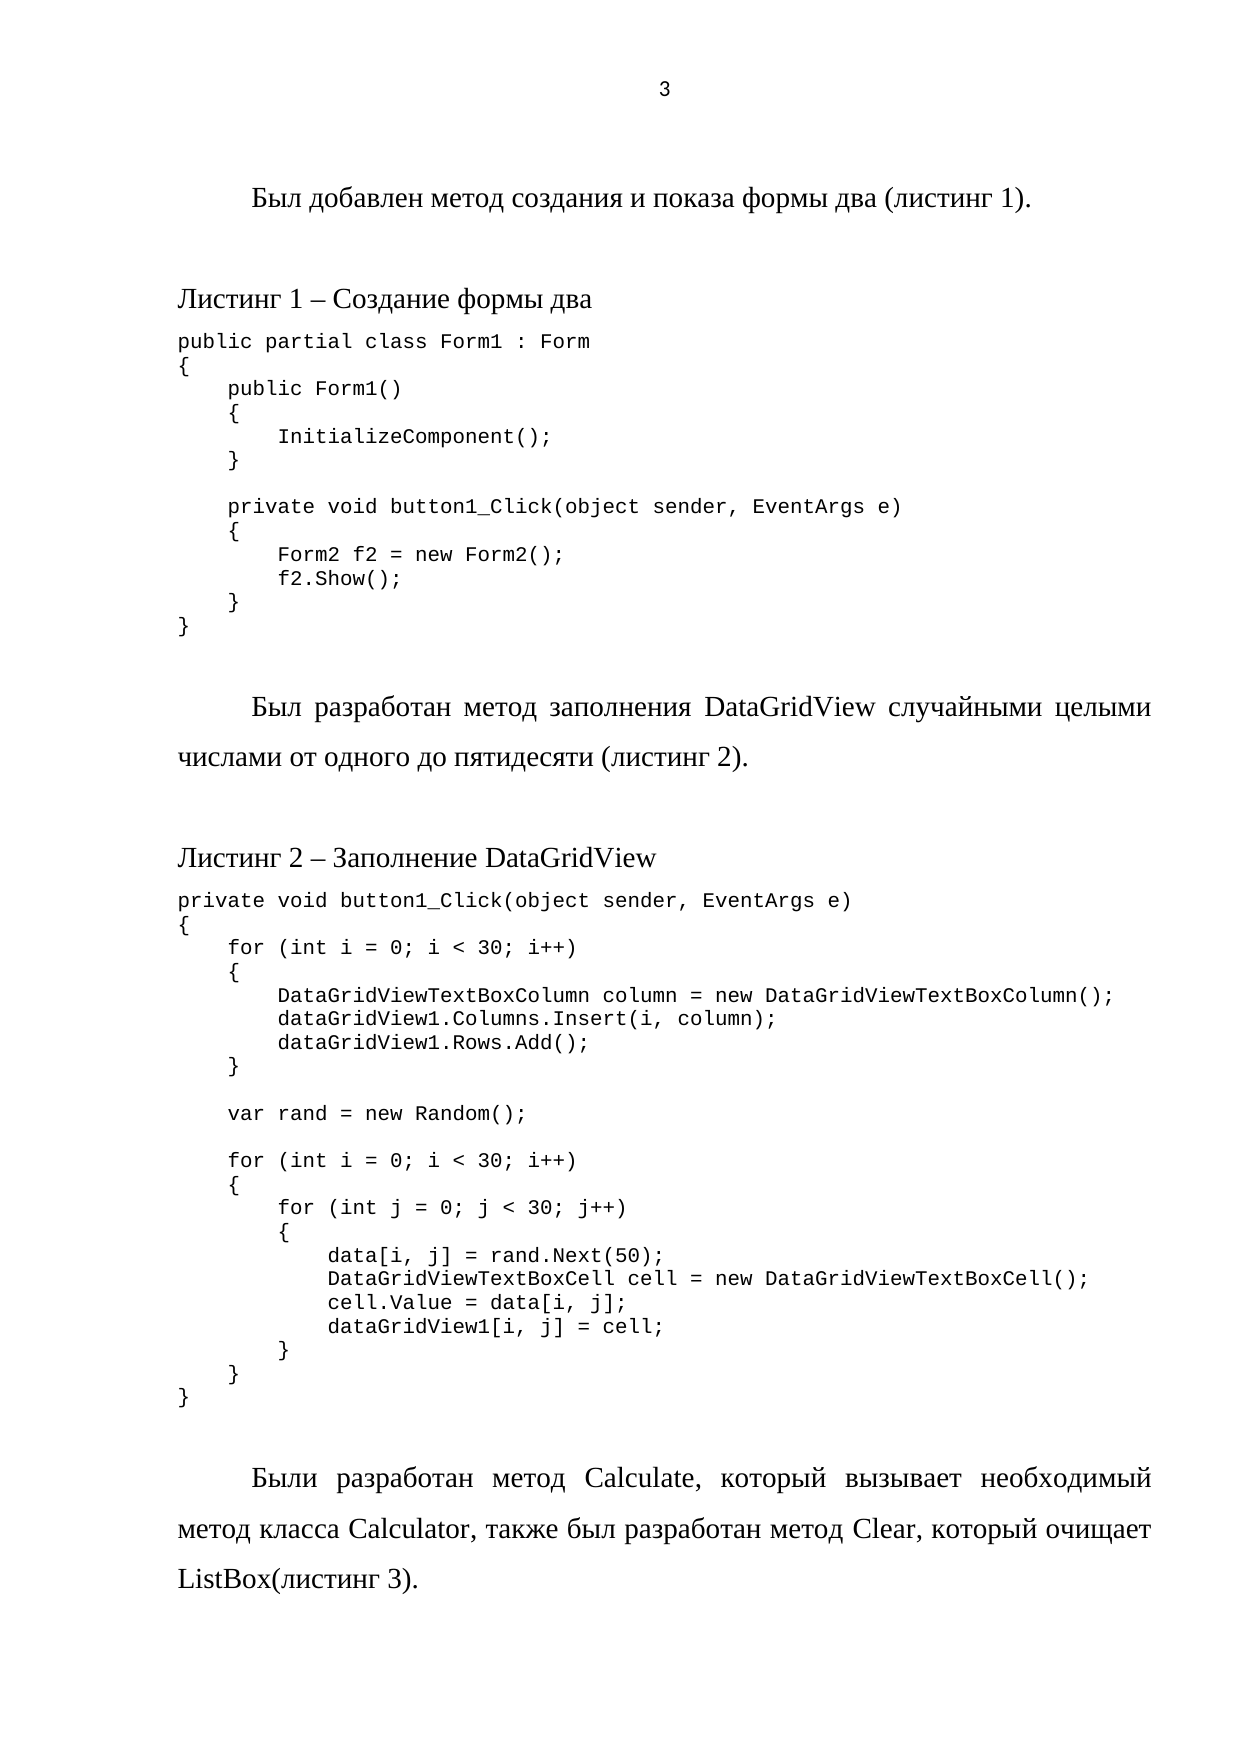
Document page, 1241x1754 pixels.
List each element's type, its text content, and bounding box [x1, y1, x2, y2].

text Были разработан метод Calculate, который вызывает необходимый метод класса Calculator, также был разработан метод Clear, который очищает ListBox(листинг 3). [177, 1461, 1152, 1595]
text for (int j = 0; j < 30; j++) [177, 1197, 1152, 1221]
text } [177, 449, 1152, 473]
text Листинг 2 – Заполнение DataGridView [177, 840, 1152, 873]
text { [177, 520, 1152, 544]
text public Form1() [177, 378, 1152, 402]
text { [177, 402, 1152, 426]
text { [177, 1221, 1152, 1245]
text Form2 f2 = new Form2(); [177, 544, 1152, 567]
text } [177, 1339, 1152, 1363]
text Листинг 1 – Создание формы два [177, 281, 1152, 314]
text dataGridView1[i, j] = cell; [177, 1316, 1152, 1339]
text for (int i = 0; i < 30; i++) [177, 937, 1152, 961]
text } [177, 615, 1152, 638]
text } [177, 1056, 1152, 1079]
text { [177, 914, 1152, 937]
text var rand = new Random(); [177, 1103, 1152, 1126]
text private void button1_Click(object sender, EventArgs e) [177, 497, 1152, 520]
text data[i, j] = rand.Next(50); [177, 1245, 1152, 1268]
text Был добавлен метод создания и показа формы два (листинг 1). [177, 180, 1152, 214]
text { [177, 1174, 1152, 1197]
text } [177, 591, 1152, 615]
text private void button1_Click(object sender, EventArgs e) [177, 890, 1152, 914]
text public partial class Form1 : Form [177, 331, 1152, 355]
text DataGridViewTextBoxColumn column = new DataGridViewTextBoxColumn(); [177, 984, 1152, 1008]
text } [177, 1387, 1152, 1410]
text } [177, 1363, 1152, 1387]
text dataGridView1.Rows.Add(); [177, 1032, 1152, 1056]
text InitializeComponent(); [177, 426, 1152, 449]
text { [177, 961, 1152, 984]
text for (int i = 0; i < 30; i++) [177, 1150, 1152, 1174]
text DataGridViewTextBoxCell cell = new DataGridViewTextBoxCell(); [177, 1268, 1152, 1292]
text dataGridView1.Columns.Insert(i, column); [177, 1008, 1152, 1032]
text cell.Value = data[i, j]; [177, 1292, 1152, 1316]
text Был разработан метод заполнения DataGridView случайными целыми числами от одного до пятидесяти (листинг 2). [177, 689, 1152, 773]
text { [177, 355, 1152, 378]
text f2.Show(); [177, 567, 1152, 591]
